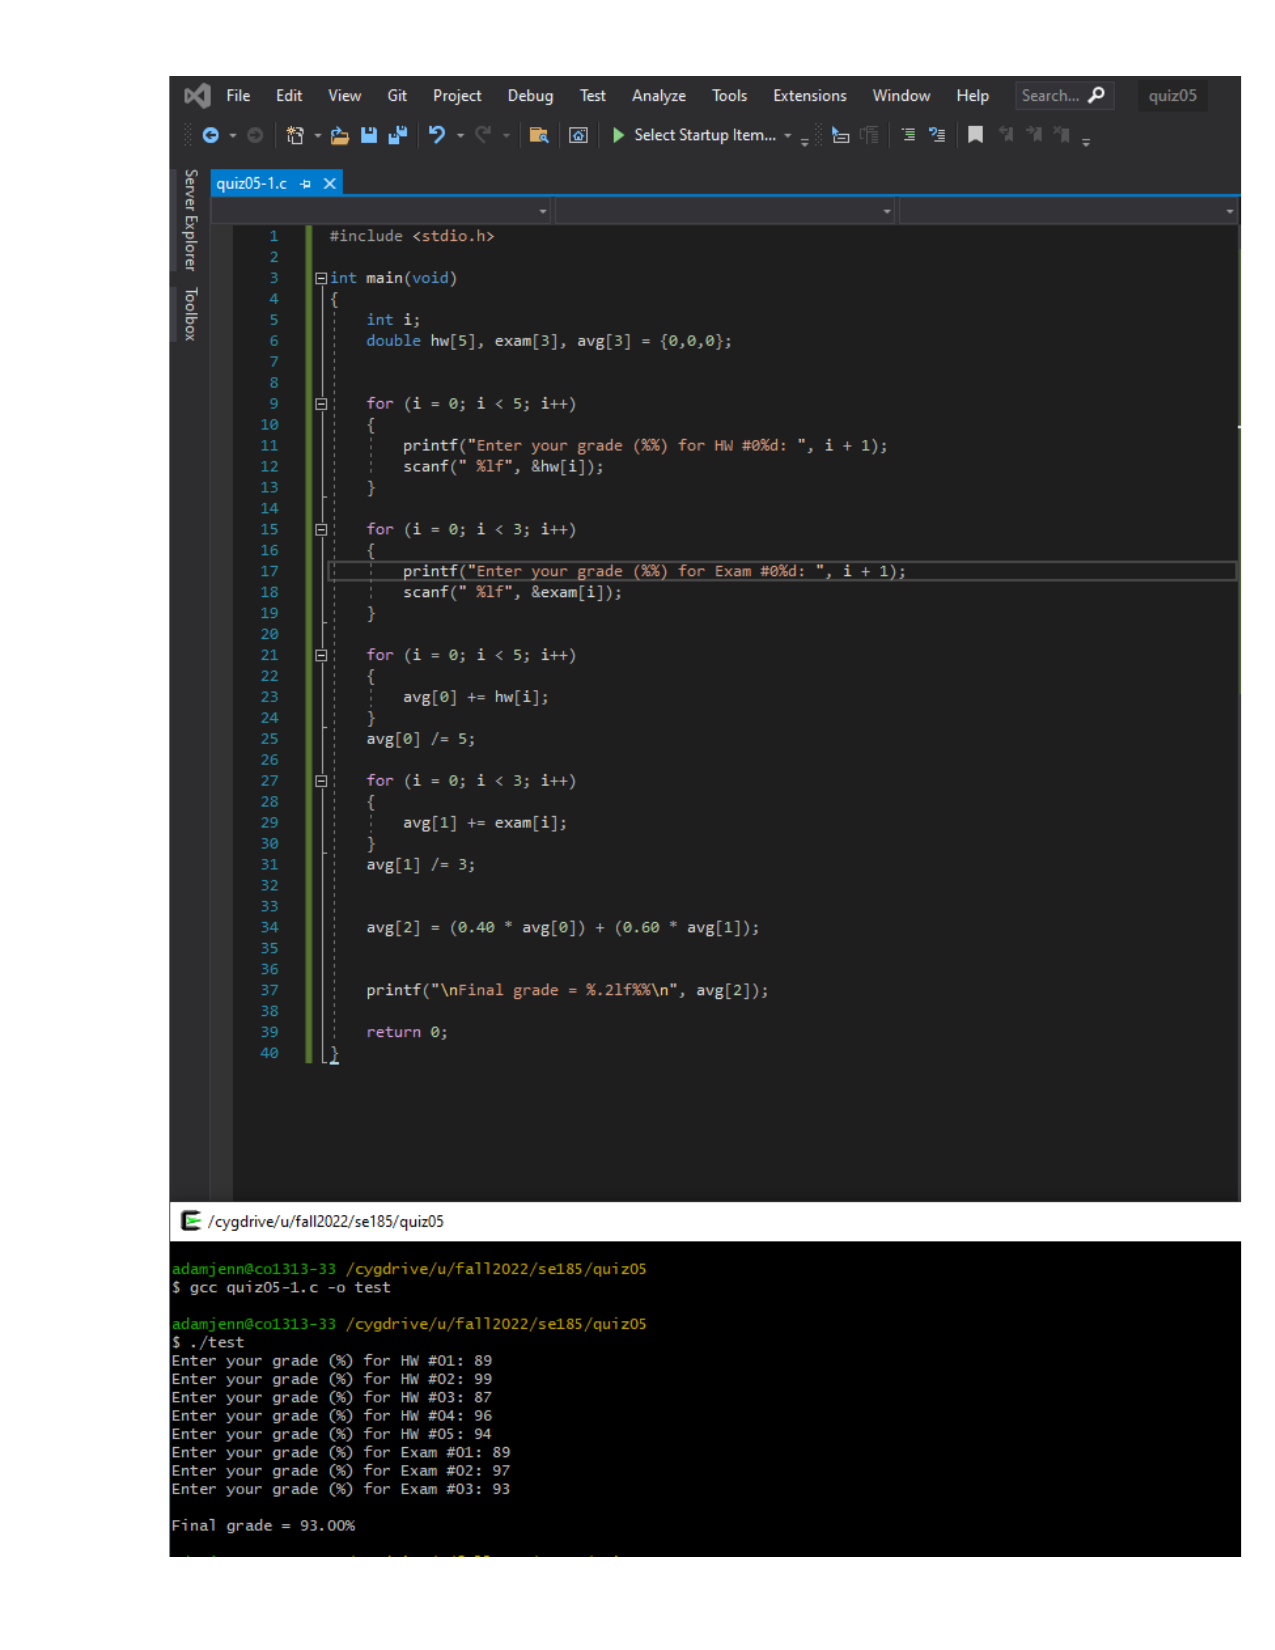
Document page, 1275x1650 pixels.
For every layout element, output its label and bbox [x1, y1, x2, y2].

picture [169, 76, 1242, 1557]
